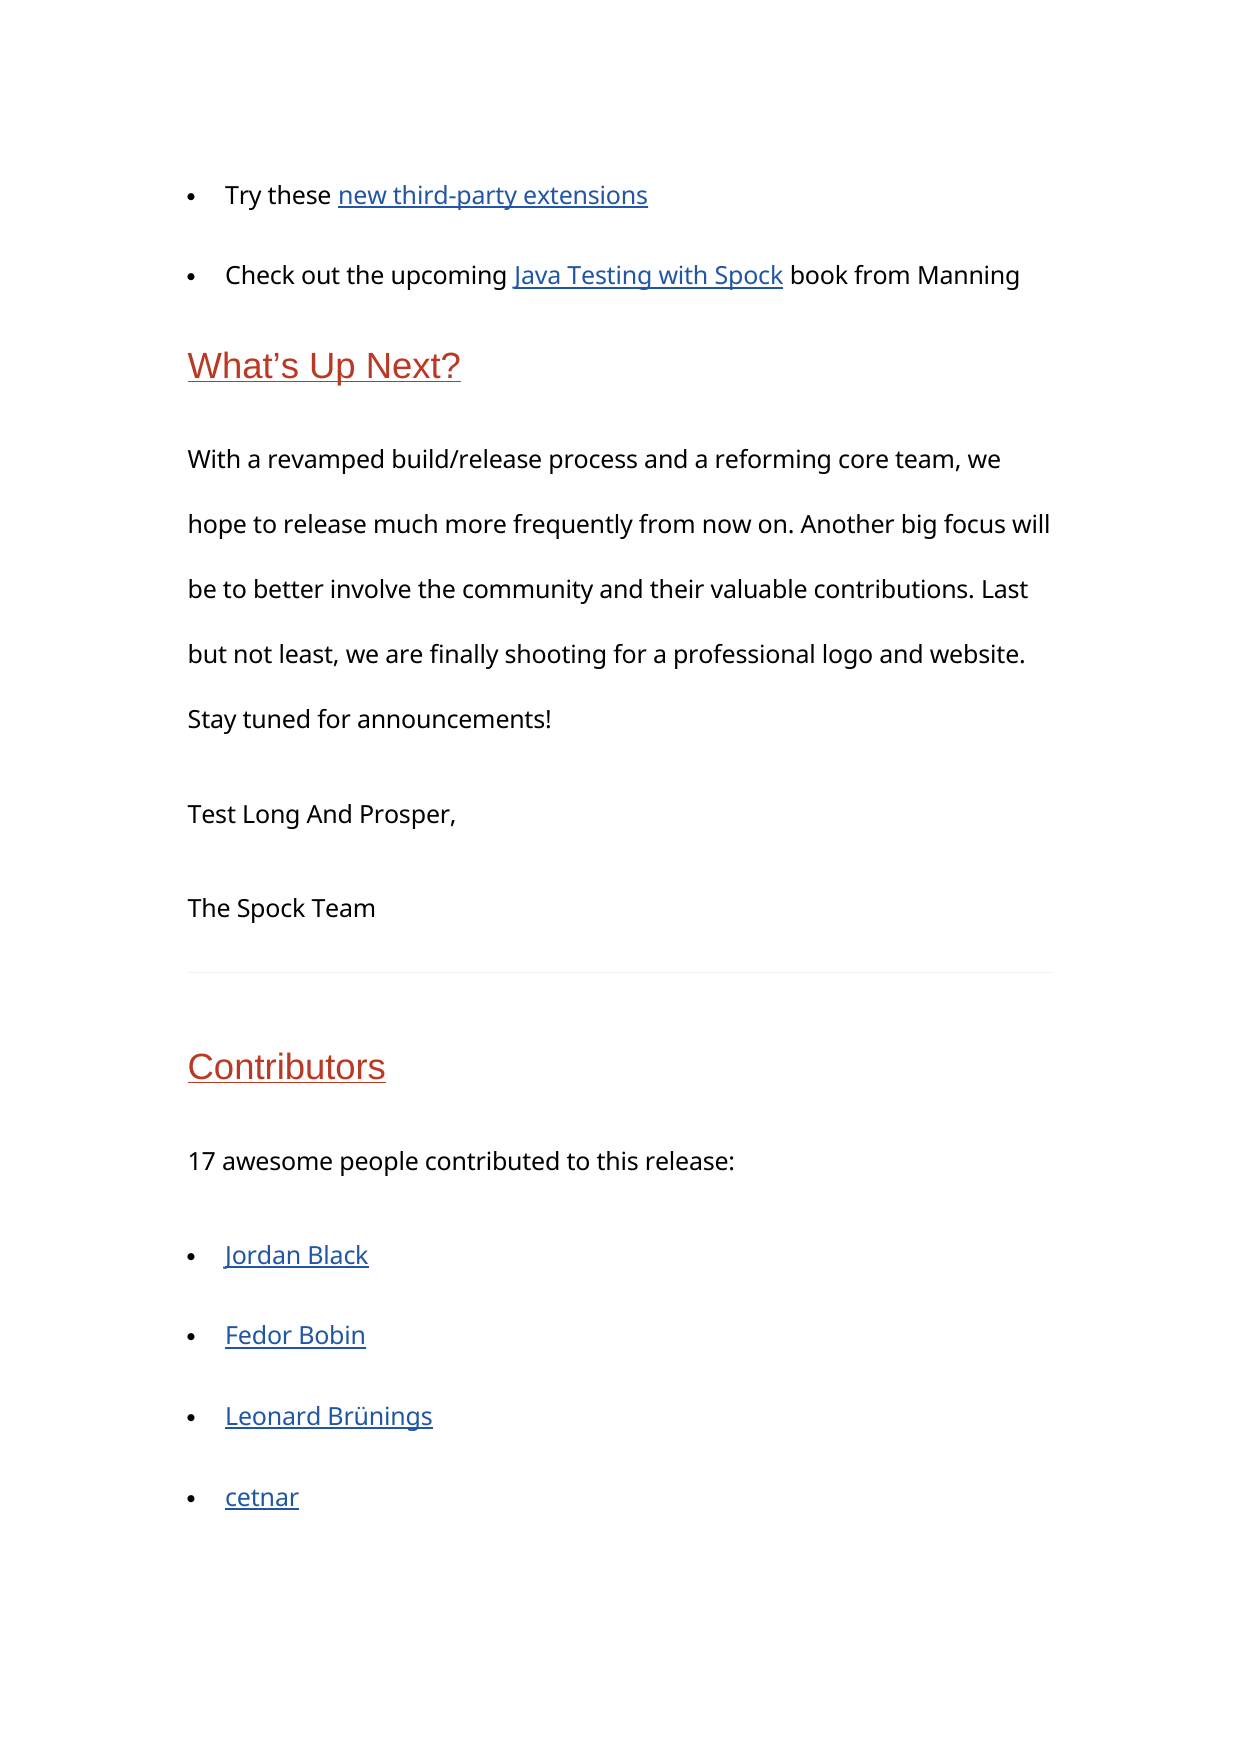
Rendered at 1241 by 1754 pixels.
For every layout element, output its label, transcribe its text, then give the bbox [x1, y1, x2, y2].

list cetnar [187, 1464, 1053, 1529]
text With a revamped build/release process and a reforming core team, we hope to release much more frequently from now on. Another big focus will be to better involve the community and their valuable contributions. Last but not least, we are finally shooting for a professional logo and website. Stay tuned for announcements! [187, 427, 1053, 752]
list Jordan Black [187, 1222, 1053, 1287]
text Test Long And Prosper, [187, 781, 1053, 846]
list Check out the upcoming Java Testing with Spock book from Manning [187, 243, 1053, 308]
list Leonard Brünings [187, 1383, 1053, 1448]
list Fedor Bobin [187, 1302, 1053, 1367]
text 17 awesome people contributed to this release: [187, 1128, 1053, 1193]
text Contributors [187, 1033, 1053, 1098]
text The Spock Team [187, 875, 1053, 940]
list Try these new third-party extensions [187, 162, 1053, 227]
text What’s Up Next? [187, 333, 1053, 398]
